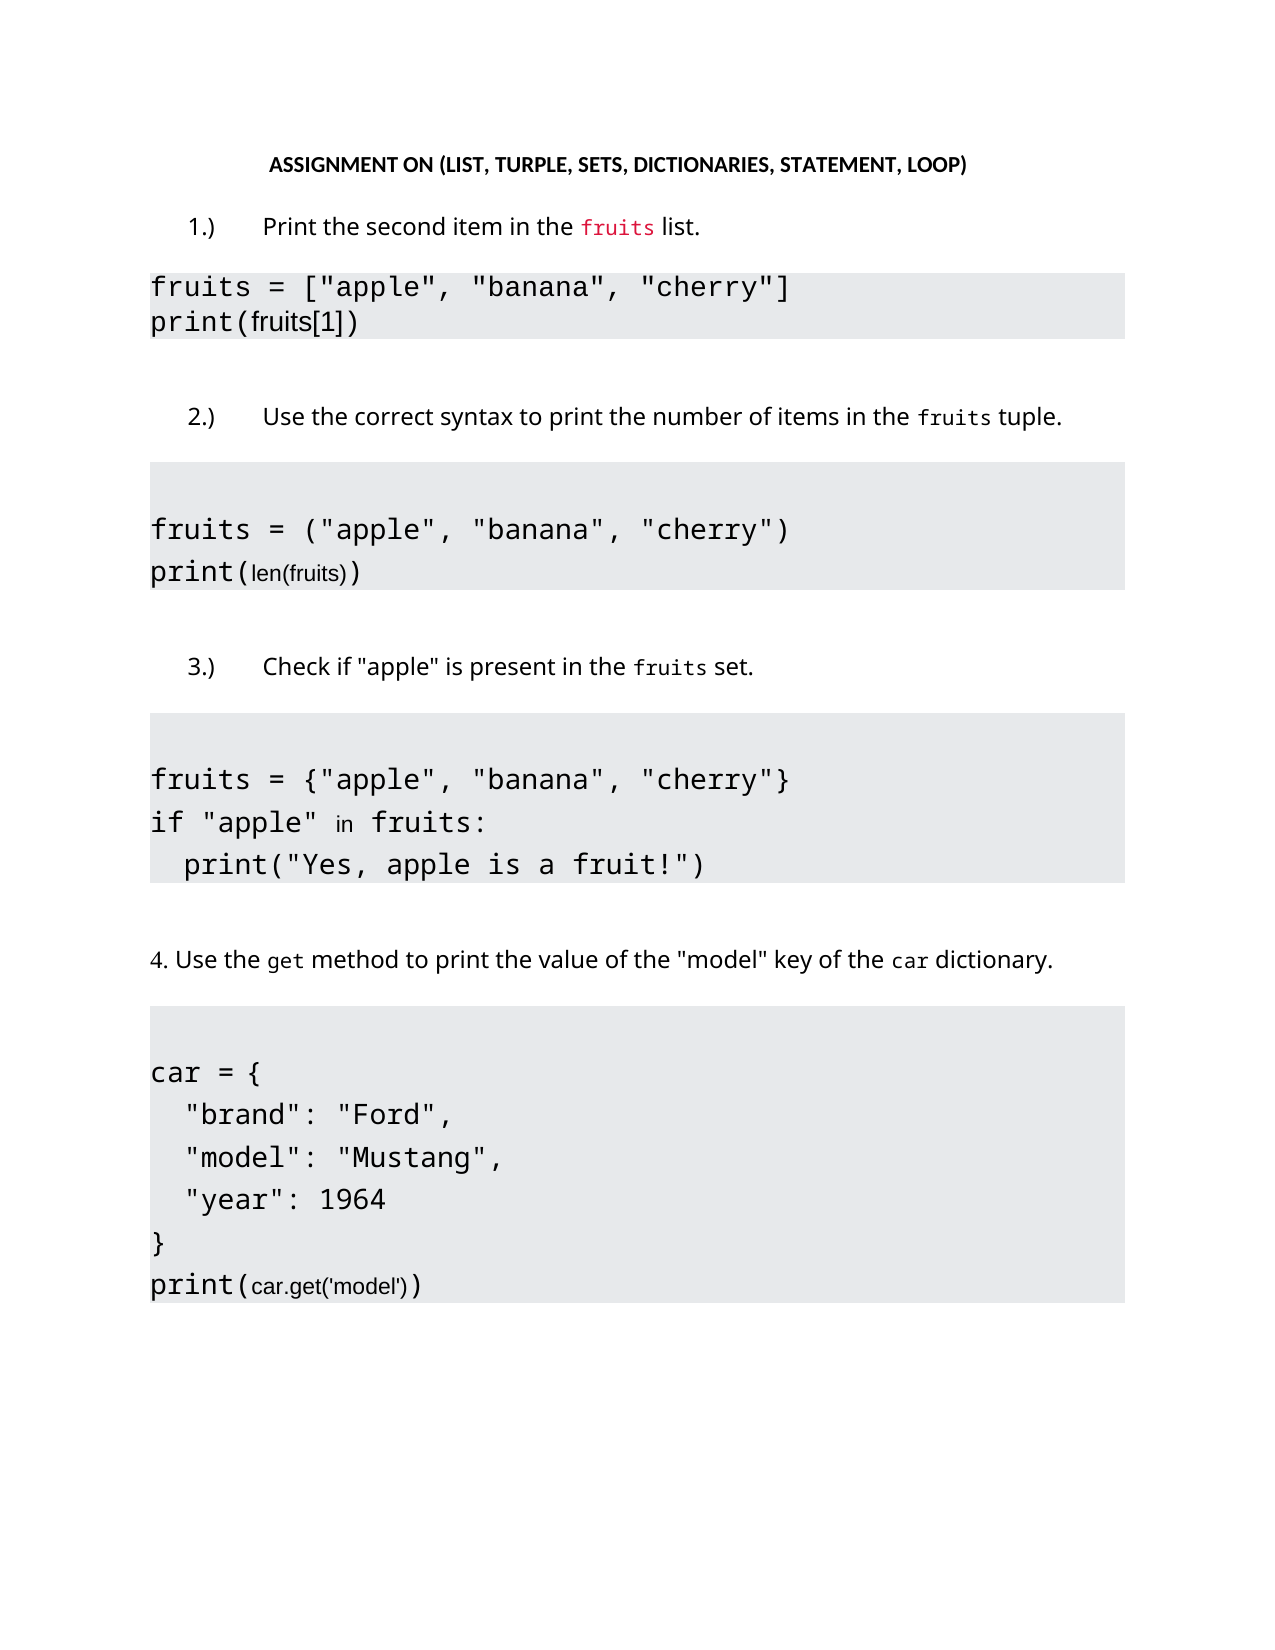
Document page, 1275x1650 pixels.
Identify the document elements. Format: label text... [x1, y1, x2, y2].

list Use the correct syntax to print the number of items in the fruits tuple. [187, 400, 1125, 432]
text } [150, 1218, 1125, 1261]
text "model": "Mustang", [150, 1133, 1125, 1176]
list Check if "apple" is present in the fruits set. [187, 650, 1125, 683]
text "brand": "Ford", [150, 1091, 1125, 1133]
text if "apple" in fruits: [150, 798, 1125, 840]
text ASSIGNMENT ON (LIST, TURPLE, SETS, DICTIONARIES, STATEMENT, LOOP) [150, 150, 1125, 178]
text print(fruits[1]) [150, 305, 1125, 339]
text print(car.get('model')) [150, 1261, 1125, 1303]
text car = { [150, 1048, 1125, 1091]
text 4. Use the get method to print the value of the "model" key of the car dictionary. [150, 943, 1125, 976]
text fruits = ("apple", "banana", "cherry") [150, 505, 1125, 547]
text print("Yes, apple is a fruit!") [150, 840, 1125, 883]
list Print the second item in the fruits list. [187, 210, 1125, 243]
text "year": 1964 [150, 1176, 1125, 1218]
text print(len(fruits)) [150, 547, 1125, 590]
text fruits = ["apple", "banana", "cherry"] [150, 273, 1125, 305]
text fruits = {"apple", "banana", "cherry"} [150, 755, 1125, 798]
